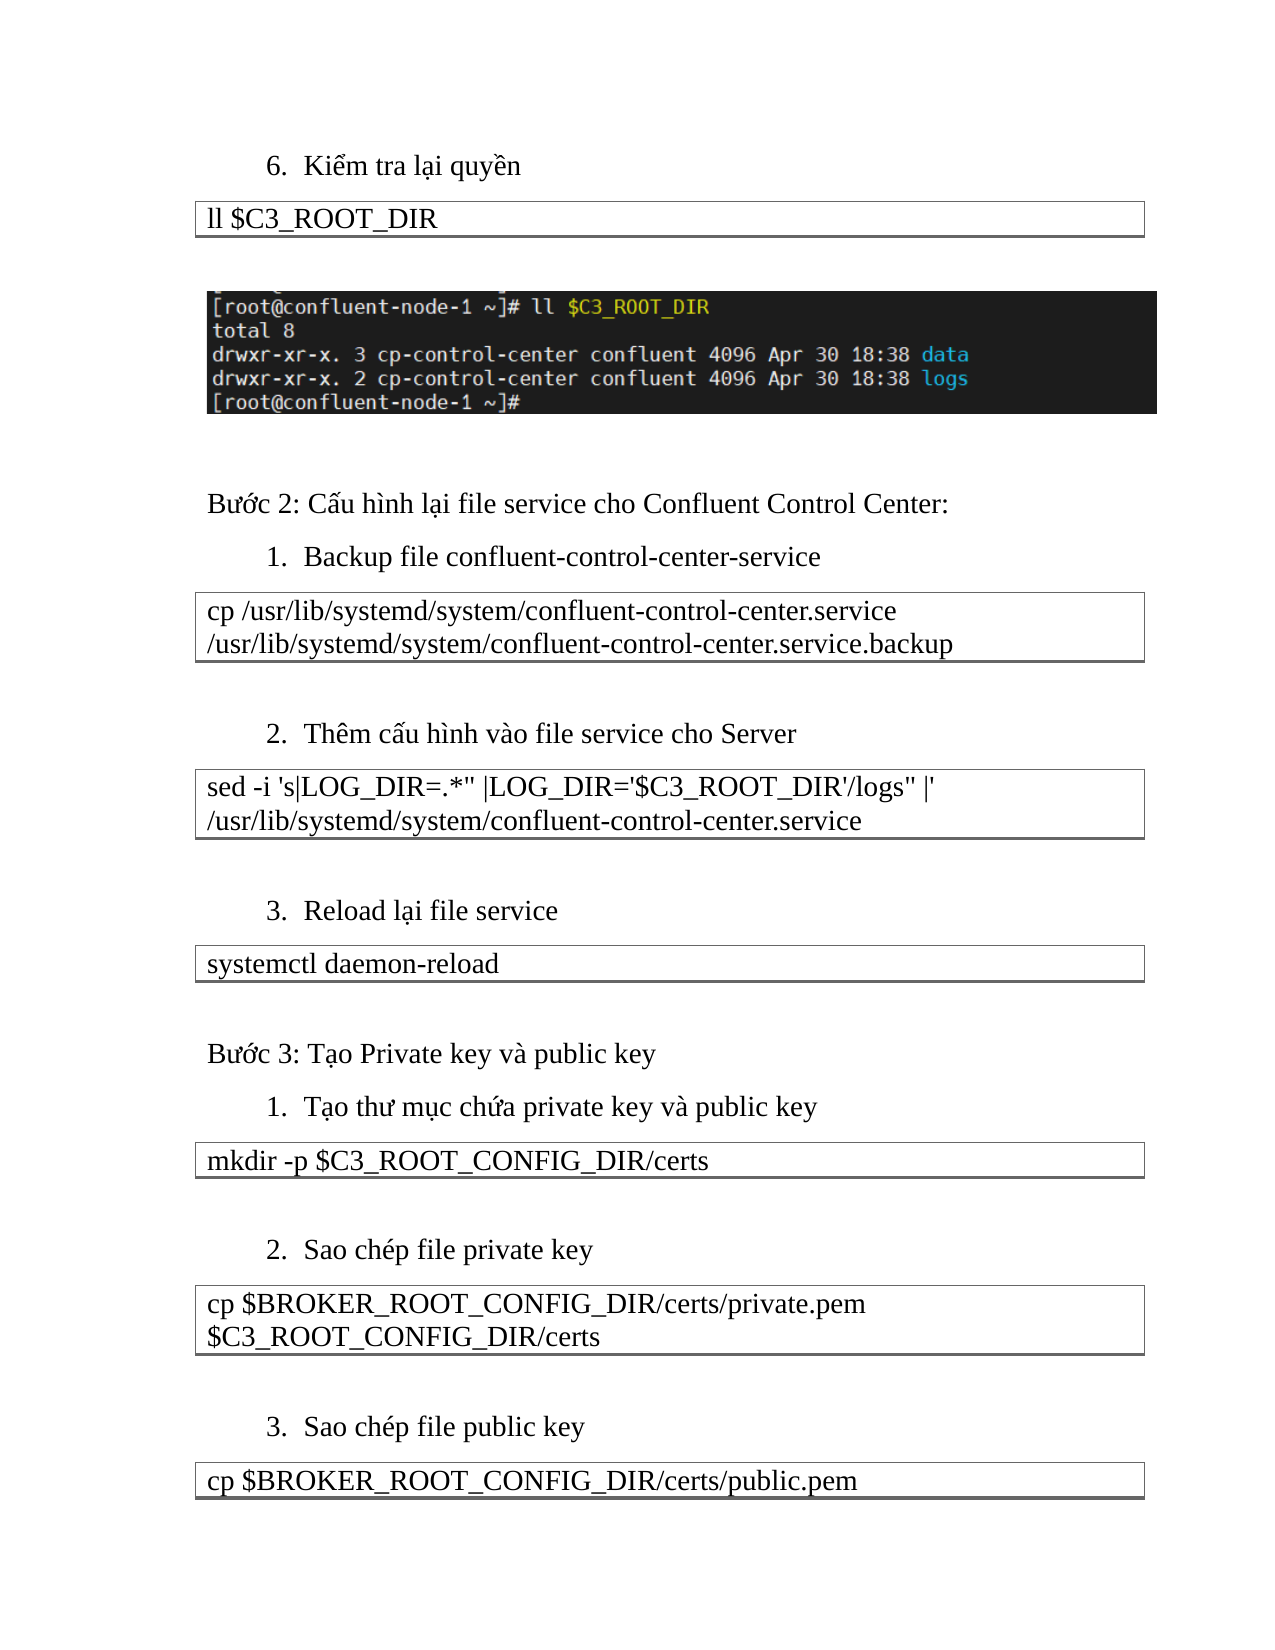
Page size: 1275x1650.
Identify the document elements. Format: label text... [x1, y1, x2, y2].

table_header cp /usr/lib/systemd/system/confluent-control-center.service /usr/lib/systemd/system/confluent-control-center.service.backup [196, 593, 1144, 660]
list Tạo thư mục chứa private key và public key [266, 1089, 1157, 1122]
list Sao chép file private key [266, 1232, 1157, 1266]
table_header ll $C3_ROOT_DIR [196, 202, 1144, 235]
text Bước 3: Tạo Private key và public key [207, 1036, 1157, 1069]
table_header systemctl daemon-reload [196, 946, 1144, 980]
table_header mkdir -p $C3_ROOT_CONFIG_DIR/certs [196, 1143, 1144, 1176]
list Reload lại file service [266, 893, 1157, 926]
list Kiểm tra lại quyền [266, 148, 1157, 181]
list Backup file confluent-control-center-service [266, 539, 1157, 572]
list Thêm cấu hình vào file service cho Server [266, 716, 1157, 749]
text Bước 2: Cấu hình lại file service cho Confluent Control Center: [207, 486, 1157, 519]
list Sao chép file public key [266, 1409, 1157, 1442]
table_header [196, 1463, 1144, 1496]
table_header cp $BROKER_ROOT_CONFIG_DIR/certs/private.pem $C3_ROOT_CONFIG_DIR/certs [196, 1286, 1144, 1353]
table_header sed -i 's|LOG_DIR=.*" |LOG_DIR='$C3_ROOT_DIR'/logs" |' /usr/lib/systemd/system/confluent-control-center.service [196, 770, 1144, 837]
picture [206, 291, 1157, 414]
